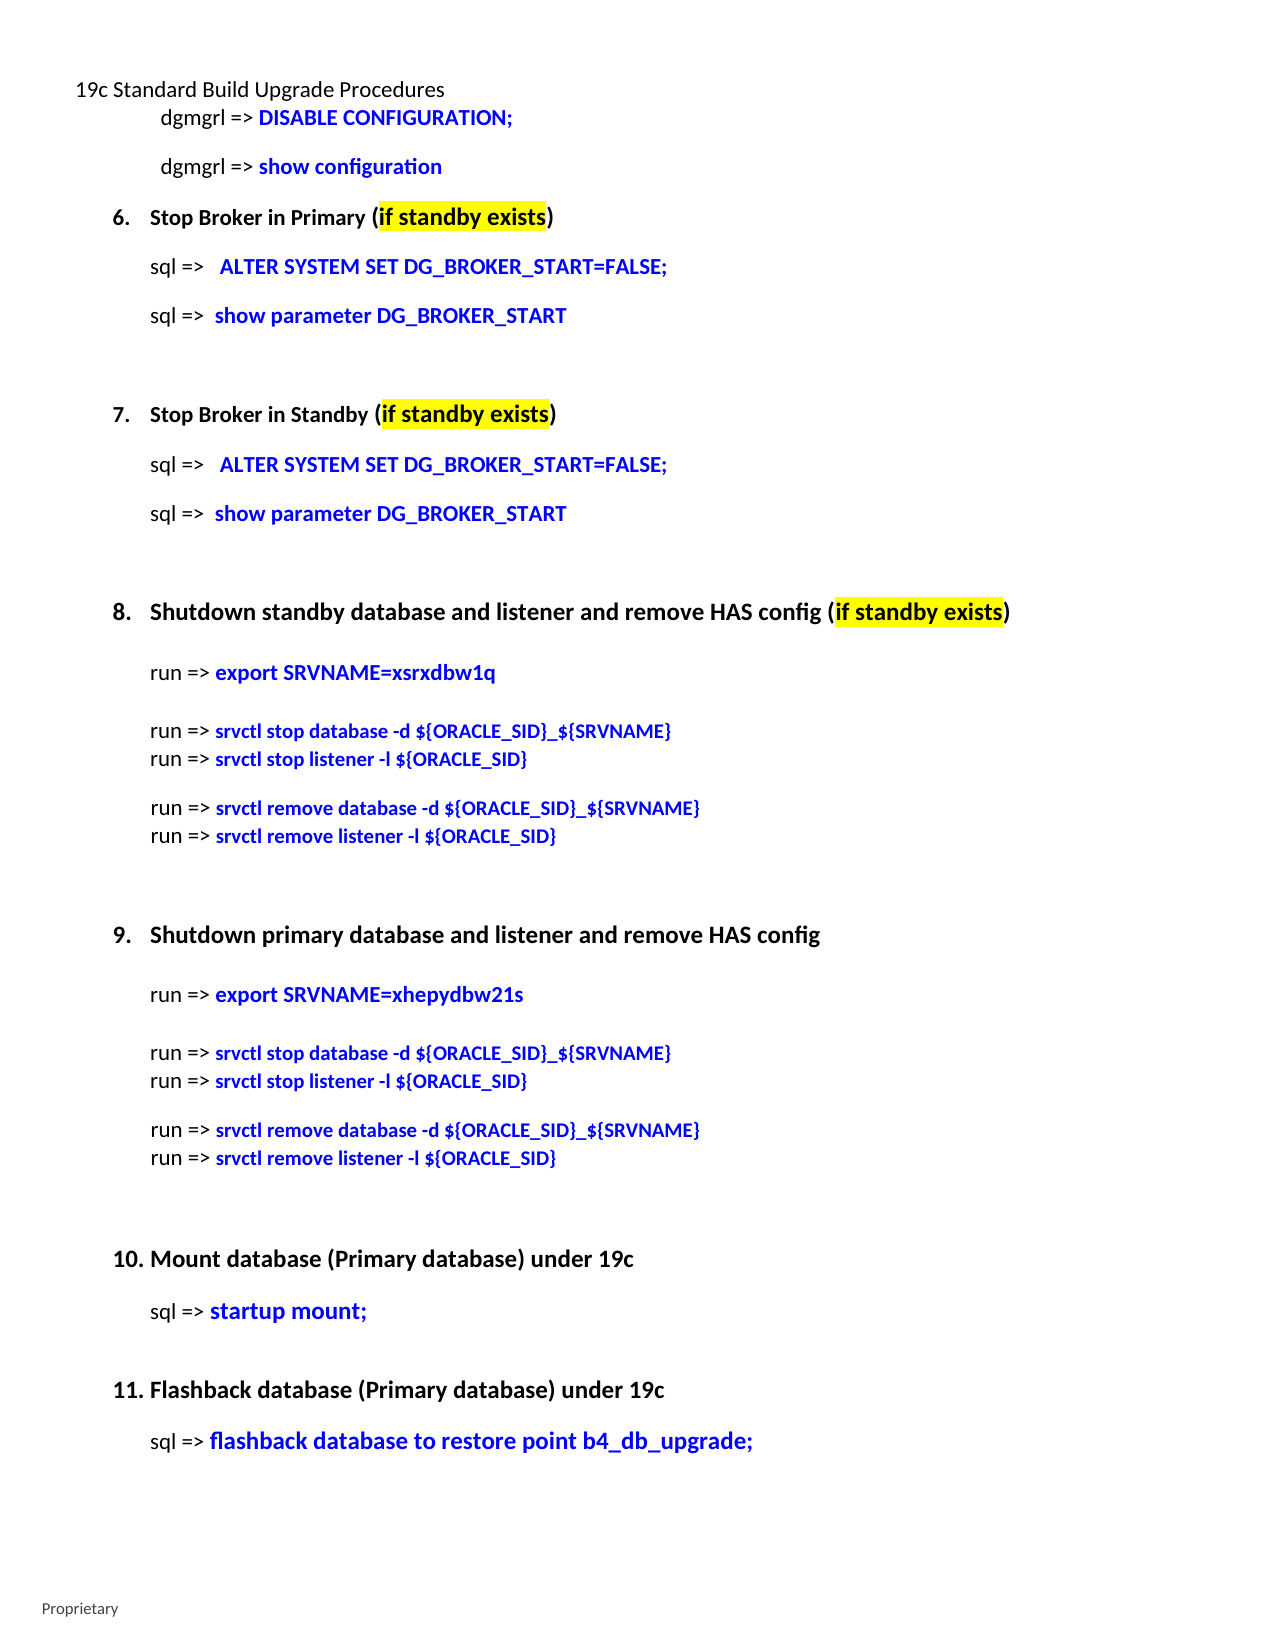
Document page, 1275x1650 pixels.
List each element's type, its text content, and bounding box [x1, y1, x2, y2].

text dgmgrl => DISABLE CONFIGURATION; [150, 103, 1200, 131]
list Shutdown standby database and listener and remove HAS config (if standby exists) [1003, 597, 1200, 627]
list run => srvctl stop database -d ${ORACLE_SID}_${SRVNAME} [150, 716, 1200, 744]
text sql => ALTER SYSTEM SET DG_BROKER_START=FALSE; [150, 252, 1200, 280]
list Shutdown standby database and listener and remove HAS config (if standby exists) [112, 597, 835, 627]
list run => srvctl stop database -d ${ORACLE_SID}_${SRVNAME} [150, 1038, 1200, 1066]
list Stop Broker in Primary (if standby exists) [546, 201, 1200, 231]
list run => export SRVNAME=xhepydbw21s [150, 980, 1200, 1008]
list Flashback database (Primary database) under 19c [112, 1374, 1200, 1405]
list Stop Broker in Standby (if standby exists) [112, 399, 382, 429]
list Mount database (Primary database) under 19c [112, 1243, 1200, 1274]
list Stop Broker in Standby (if standby exists) [549, 399, 1200, 429]
text sql => show parameter DG_BROKER_START [150, 499, 1200, 527]
text sql => startup mount; [150, 1295, 1200, 1353]
list Stop Broker in Primary (if standby exists) [112, 201, 379, 231]
text run => srvctl remove database -d ${ORACLE_SID}_${SRVNAME} run => srvctl remove listener -l ${ORACLE_SID} [75, 1115, 1200, 1171]
text sql => ALTER SYSTEM SET DG_BROKER_START=FALSE; [150, 450, 1200, 478]
text dgmgrl => show configuration [150, 152, 1200, 180]
text sql => flashback database to restore point b4_db_upgrade; [150, 1426, 1200, 1456]
list run => export SRVNAME=xsrxdbw1q [150, 658, 1200, 686]
text sql => show parameter DG_BROKER_START [150, 301, 1200, 329]
list run => srvctl stop listener -l ${ORACLE_SID} [150, 1066, 1200, 1094]
text run => srvctl remove database -d ${ORACLE_SID}_${SRVNAME} run => srvctl remove listener -l ${ORACLE_SID} [75, 793, 1200, 849]
list Shutdown primary database and listener and remove HAS config [112, 919, 1200, 949]
list run => srvctl stop listener -l ${ORACLE_SID} [150, 744, 1200, 772]
